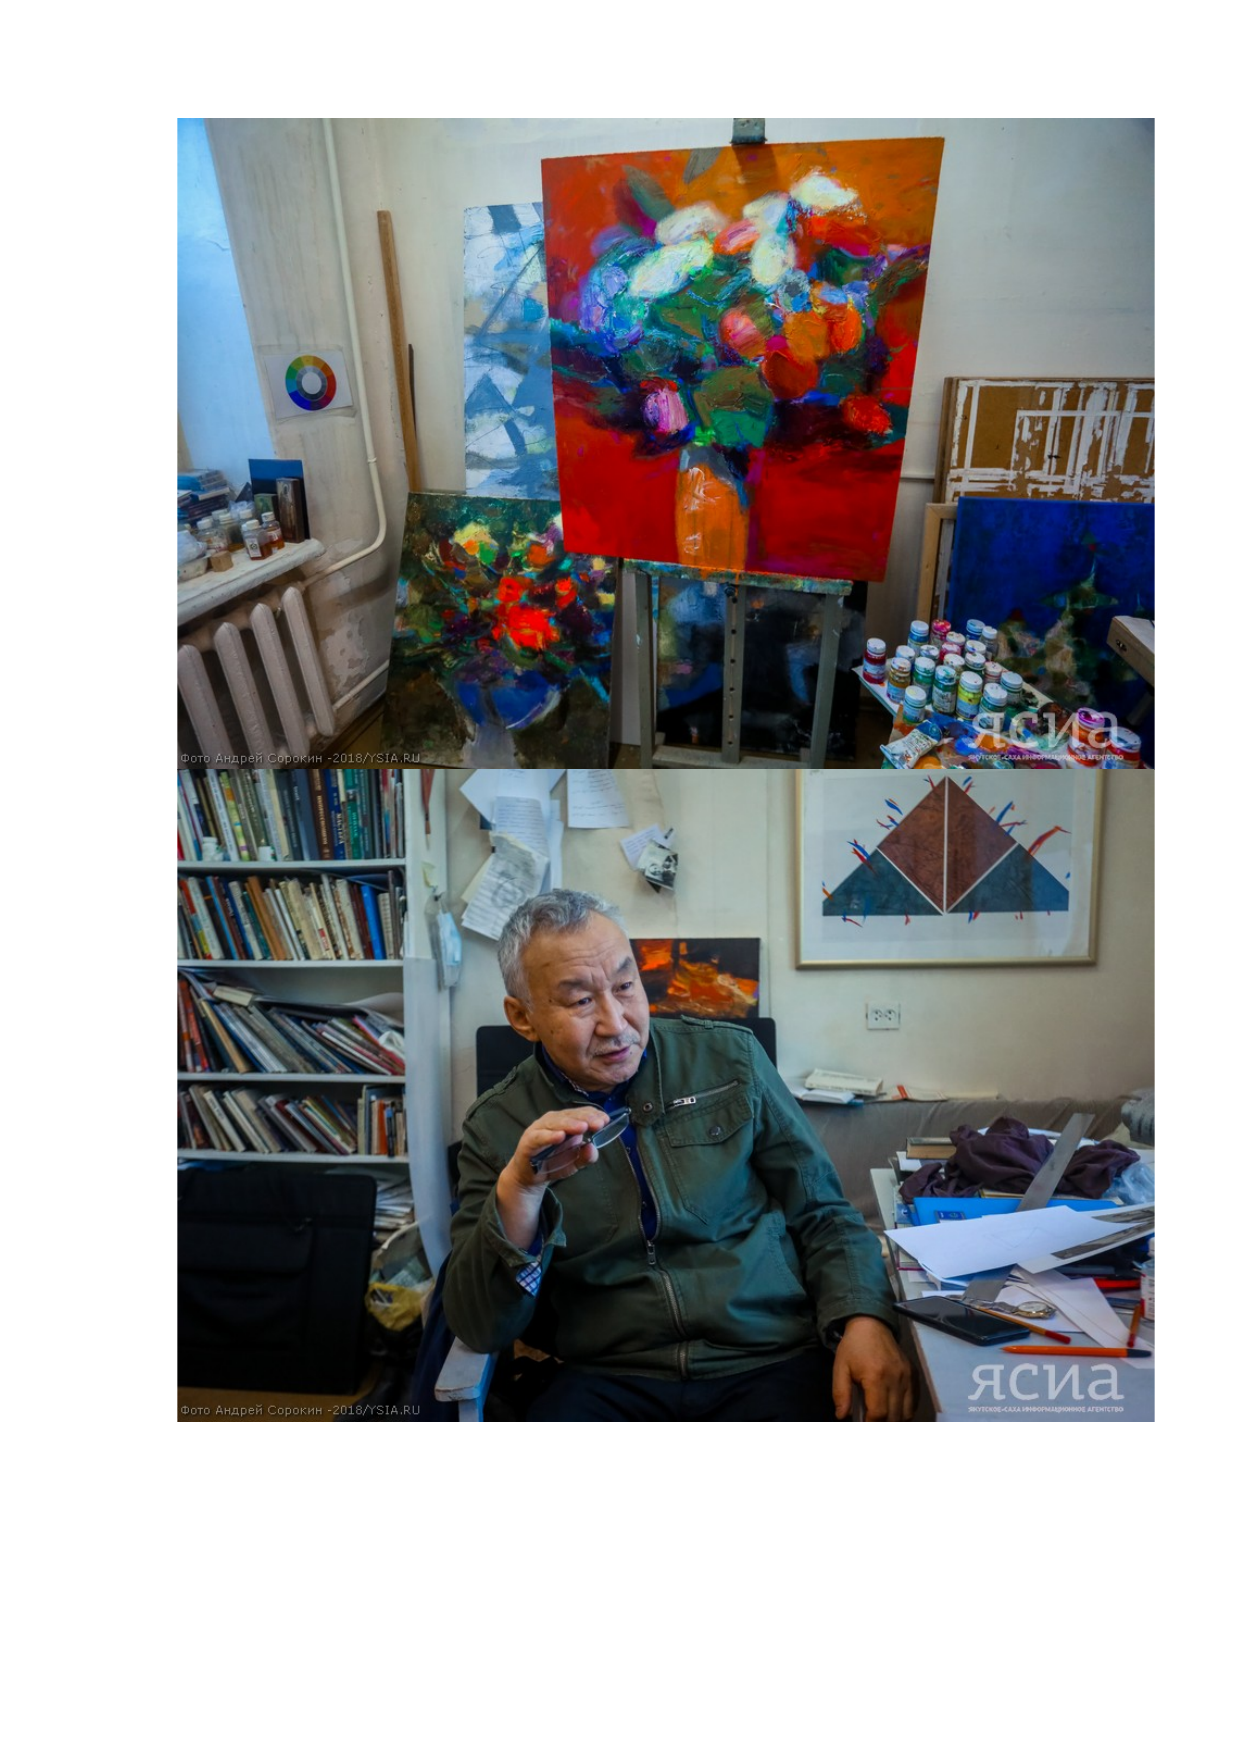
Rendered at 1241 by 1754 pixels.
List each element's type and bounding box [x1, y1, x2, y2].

picture [177, 118, 1155, 1422]
